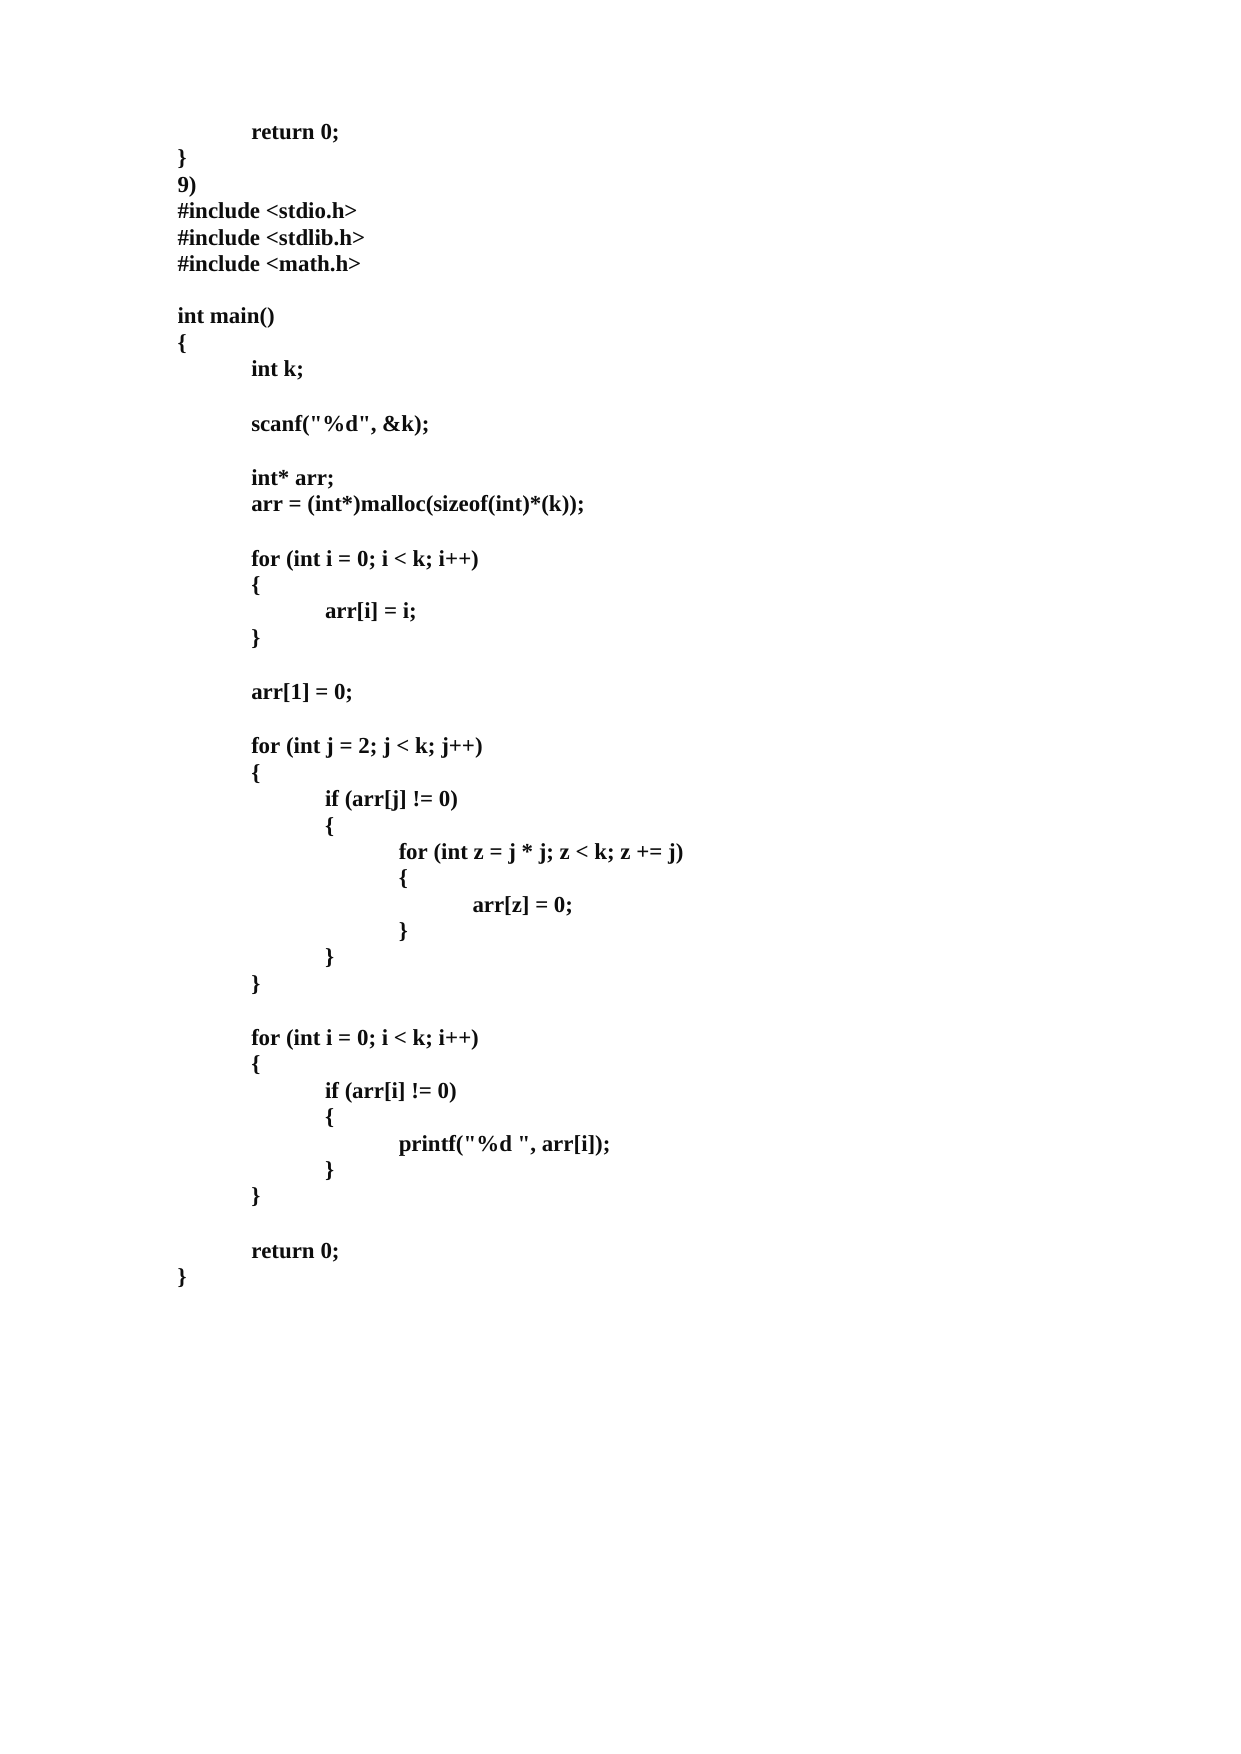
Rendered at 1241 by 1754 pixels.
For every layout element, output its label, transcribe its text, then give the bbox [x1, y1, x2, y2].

text arr[z] = 0; [177, 891, 1152, 917]
text int main() [177, 303, 1152, 329]
text } [177, 144, 1152, 171]
text } [177, 943, 1152, 970]
text } [177, 1182, 1152, 1209]
text } [177, 970, 1152, 996]
text for (int i = 0; i < k; i++) [177, 545, 1152, 571]
text 9) [177, 171, 1152, 197]
text { [177, 1103, 1152, 1129]
text for (int z = j * j; z < k; z += j) [177, 838, 1152, 864]
text for (int i = 0; i < k; i++) [177, 1024, 1152, 1051]
text { [177, 571, 1152, 597]
text arr[1] = 0; [177, 678, 1152, 704]
text int* arr; [177, 464, 1152, 490]
text { [177, 864, 1152, 891]
text #include <stdio.h> [177, 197, 1152, 223]
text #include <stdlib.h> [177, 223, 1152, 250]
text #include <math.h> [177, 250, 1152, 276]
text if (arr[j] != 0) [177, 785, 1152, 812]
text { [177, 329, 1152, 355]
text { [177, 1051, 1152, 1077]
text } [177, 917, 1152, 943]
text int k; [177, 355, 1152, 382]
text return 0; [177, 1237, 1152, 1263]
text return 0; [177, 118, 1152, 144]
text } [177, 1156, 1152, 1182]
text arr[i] = i; [177, 597, 1152, 624]
text scanf("%d", &k); [177, 410, 1152, 436]
text arr = (int*)malloc(sizeof(int)*(k)); [177, 490, 1152, 517]
text { [177, 812, 1152, 838]
text for (int j = 2; j < k; j++) [177, 733, 1152, 759]
text if (arr[i] != 0) [177, 1077, 1152, 1103]
text printf("%d ", arr[i]); [177, 1129, 1152, 1156]
text } [177, 624, 1152, 650]
text } [177, 1263, 1152, 1289]
text { [177, 759, 1152, 785]
